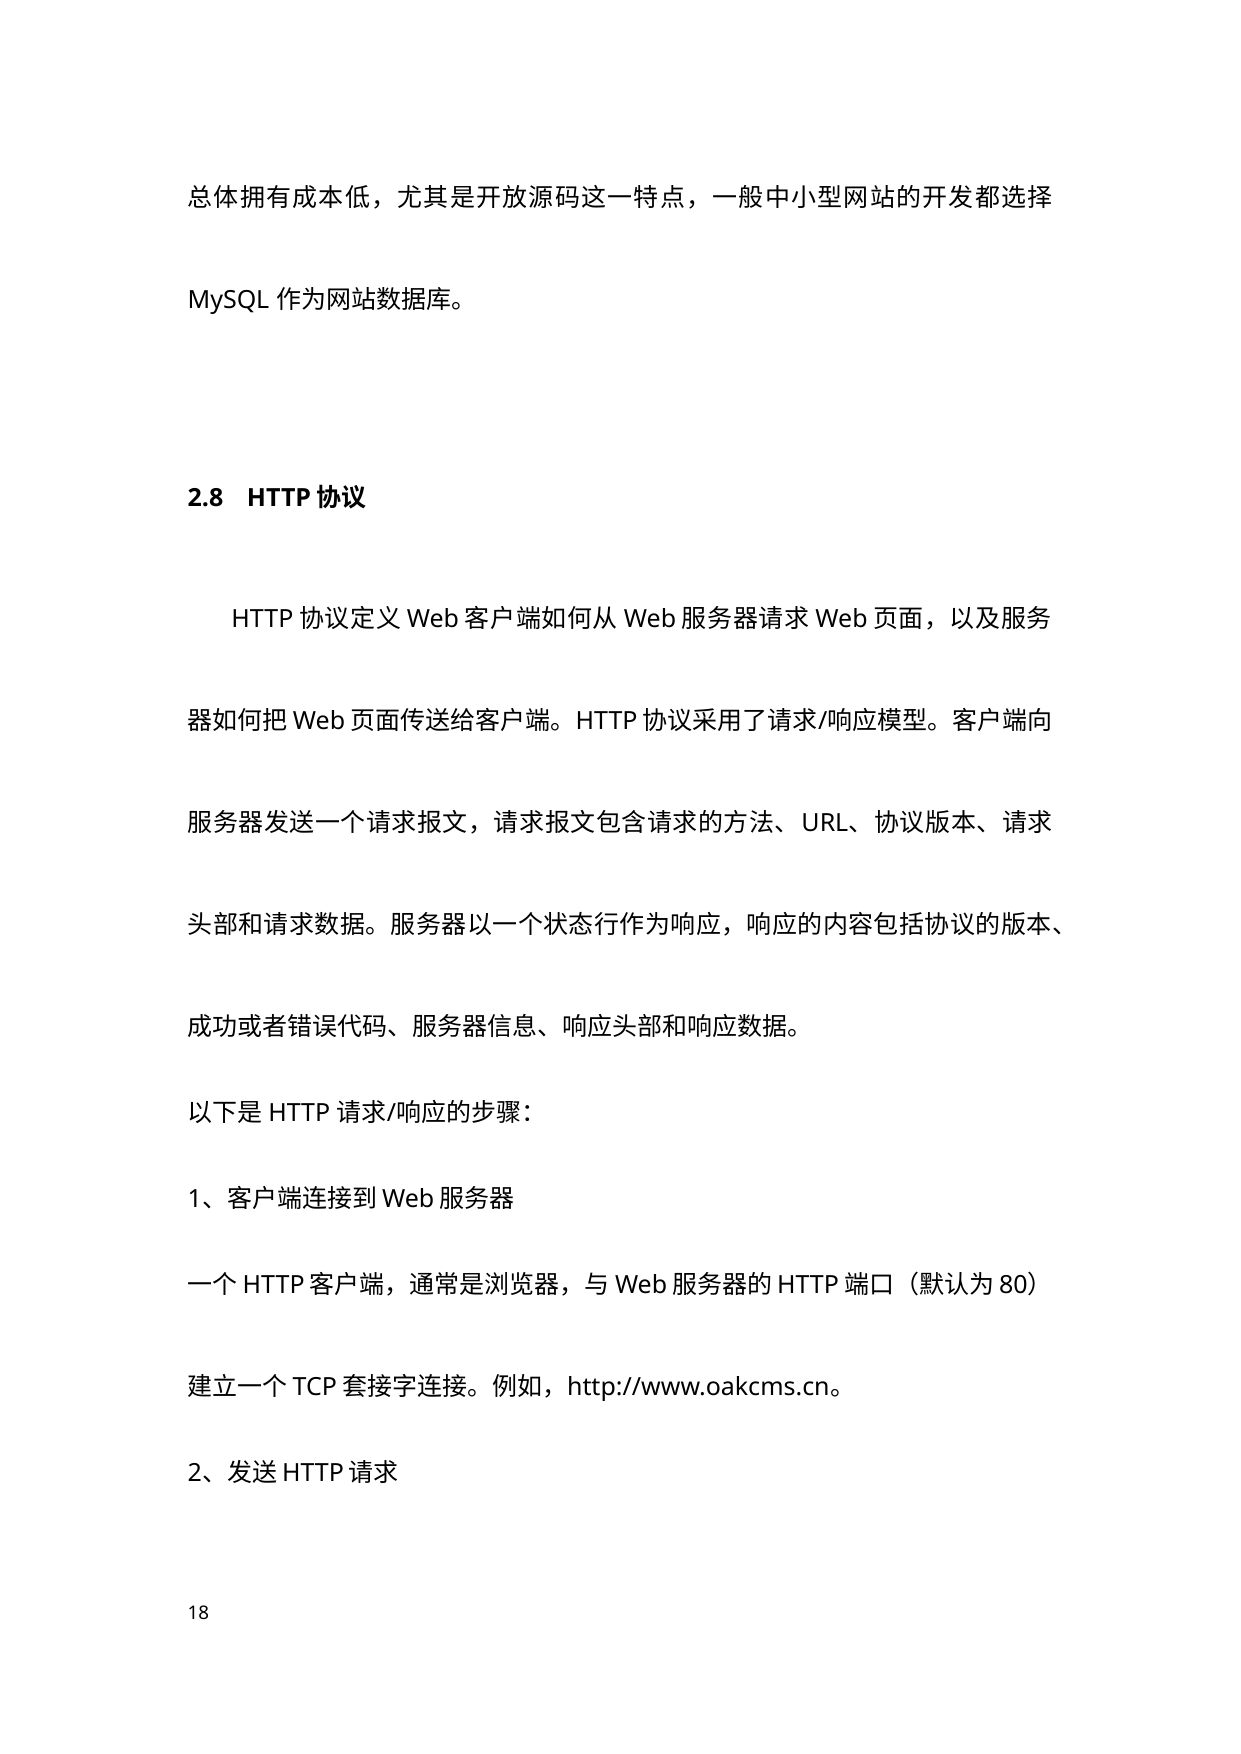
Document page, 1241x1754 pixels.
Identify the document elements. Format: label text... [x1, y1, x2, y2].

text 1、客户端连接到Web服务器 [187, 1163, 1053, 1231]
text HTTP协议定义Web客户端如何从Web服务器请求Web页面，以及服务器如何把Web页面传送给客户端。HTTP协议采用了请求/响应模型。客户端向服务器发送一个请求报文，请求报文包含请求的方法、URL、协议版本、请求头部和请求数据。服务器以一个状态行作为响应，响应的内容包括协议的版本、成功或者错误代码、服务器信息、响应头部和响应数据。 [187, 583, 1053, 1058]
text 以下是 HTTP 请求/响应的步骤： [187, 1077, 1053, 1144]
text 2、发送HTTP请求 [187, 1437, 1053, 1504]
text MySQL所使用的 SQL 语言是用于访问数据库的最常用标准化语言。MySQL 软件采用了双授权政策，分为社区版和商业版，由于其体积小、速度快、总体拥有成本低，尤其是开放源码这一特点，一般中小型网站的开发都选择 MySQL 作为网站数据库。 [187, 162, 1053, 331]
subtitle HTTP协议 [187, 462, 1053, 529]
text 一个HTTP客户端，通常是浏览器，与Web服务器的HTTP端口（默认为80）建立一个TCP套接字连接。例如，http://www.oakcms.cn。 [187, 1249, 1053, 1418]
